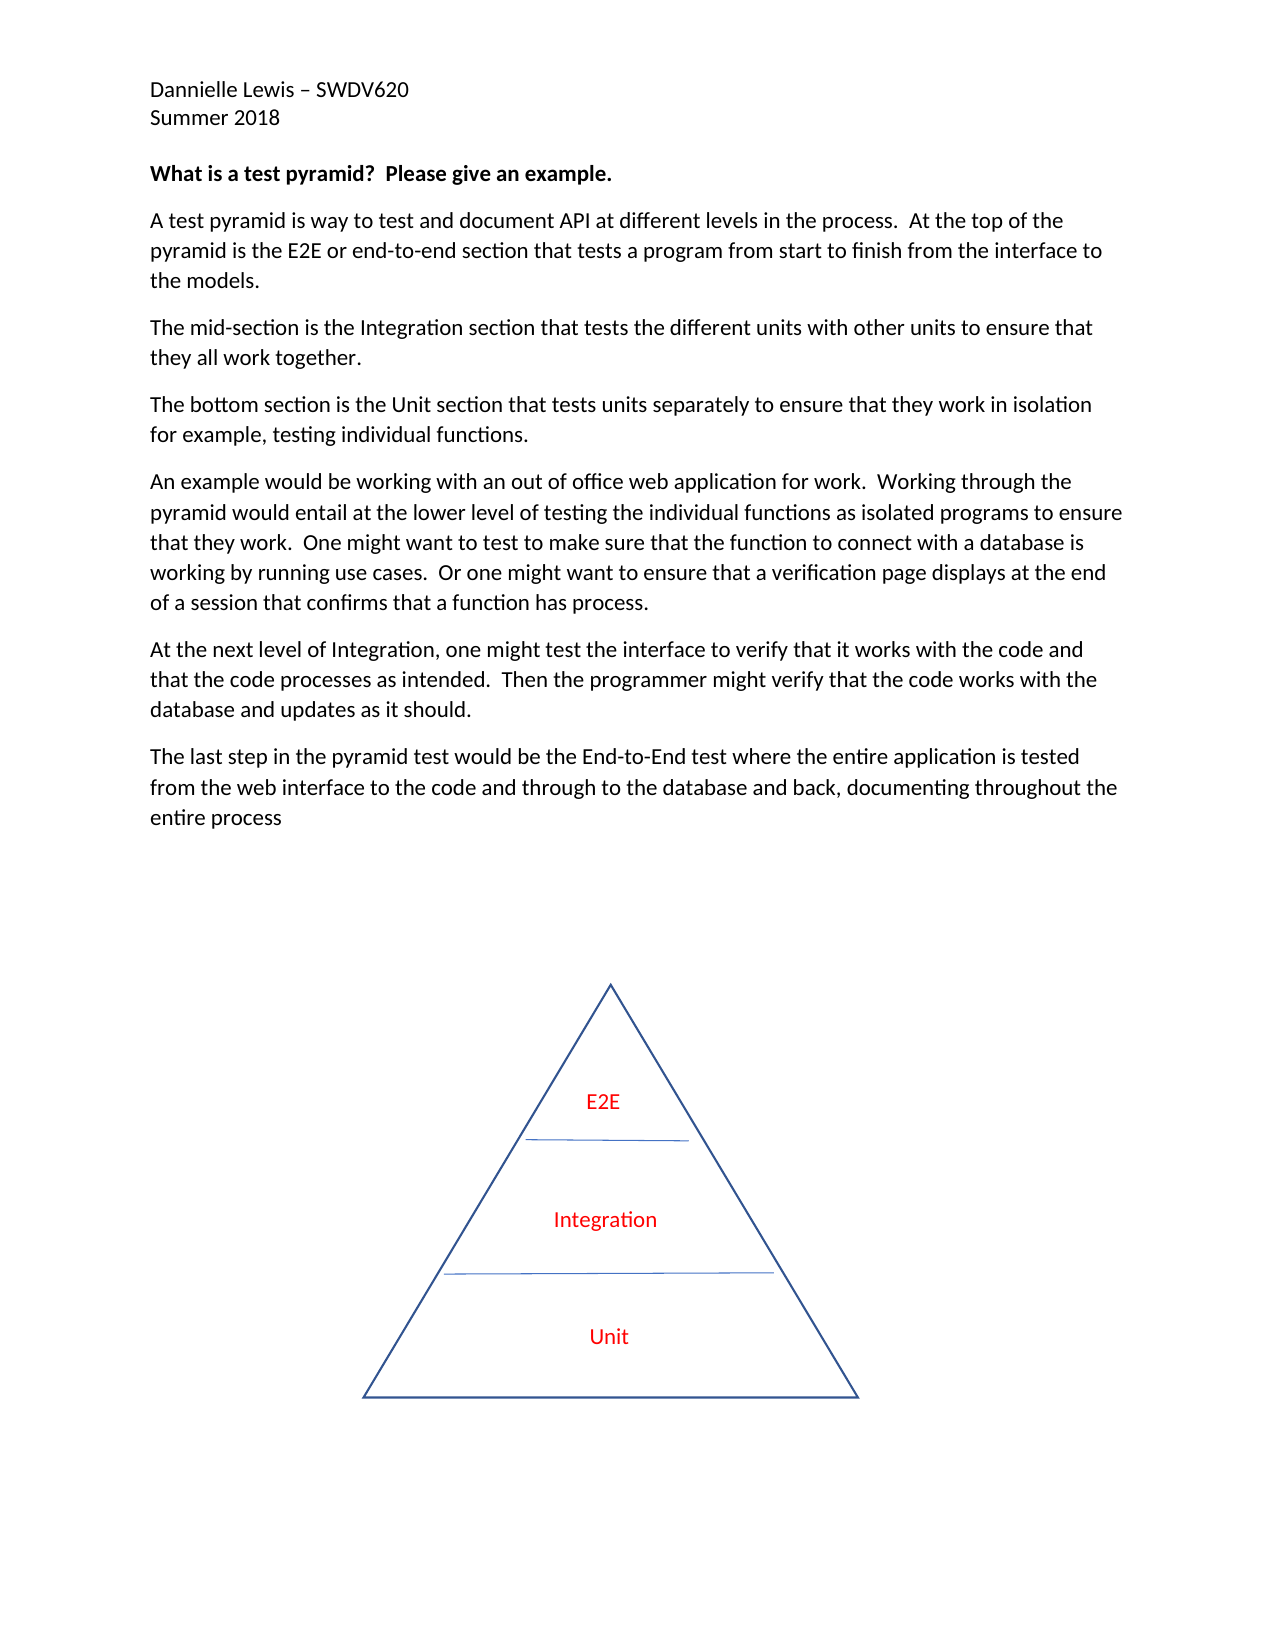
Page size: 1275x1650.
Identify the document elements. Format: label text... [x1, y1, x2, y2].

text What is a test pyramid? Please give an example. [150, 159, 1125, 187]
text The mid-section is the Integration section that tests the different units with other units to ensure that they all work together. [150, 313, 1125, 371]
text At the next level of Integration, one might test the interface to verify that it works with the code and that the code processes as intended. Then the programmer might verify that the code works with the database and updates as it should. [150, 635, 1125, 723]
text An example would be working with an out of office web application for work. Working through the pyramid would entail at the lower level of testing the individual functions as isolated programs to ensure that they work. One might want to test to make sure that the function to connect with a database is working by running use cases. Or one might want to ensure that a verification page displays at the end of a session that confirms that a function has process. [150, 467, 1125, 616]
text A test pyramid is way to test and document API at different levels in the process. At the top of the pyramid is the E2E or end-to-end section that tests a program from start to finish from the interface to the models. [150, 206, 1125, 294]
text The bottom section is the Unit section that tests units separately to ensure that they work in isolation for example, testing individual functions. [150, 390, 1125, 448]
text The last step in the pyramid test would be the End-to-End test where the entire application is tested from the web interface to the code and through to the database and back, documenting throughout the entire process [150, 742, 1125, 831]
